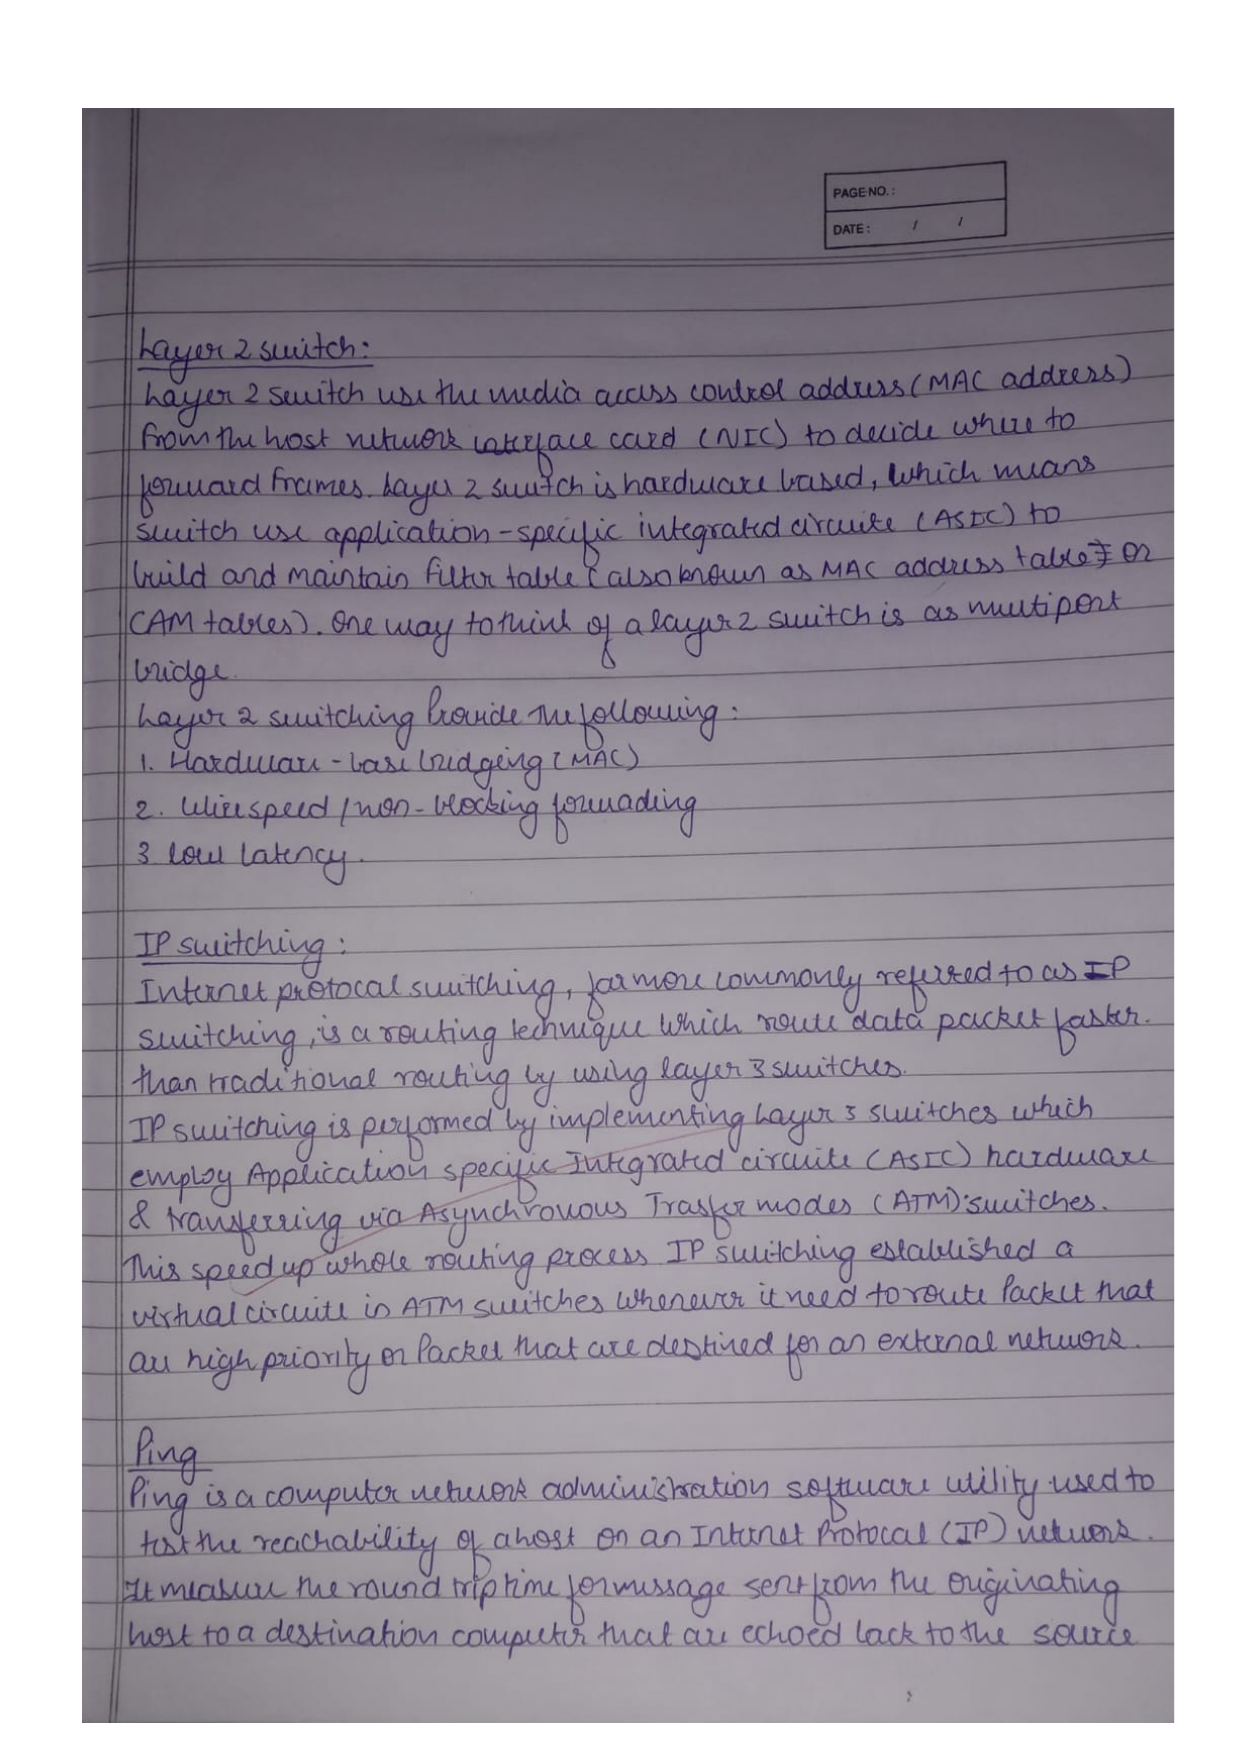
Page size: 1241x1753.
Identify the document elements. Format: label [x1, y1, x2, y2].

picture [82, 108, 1175, 1723]
